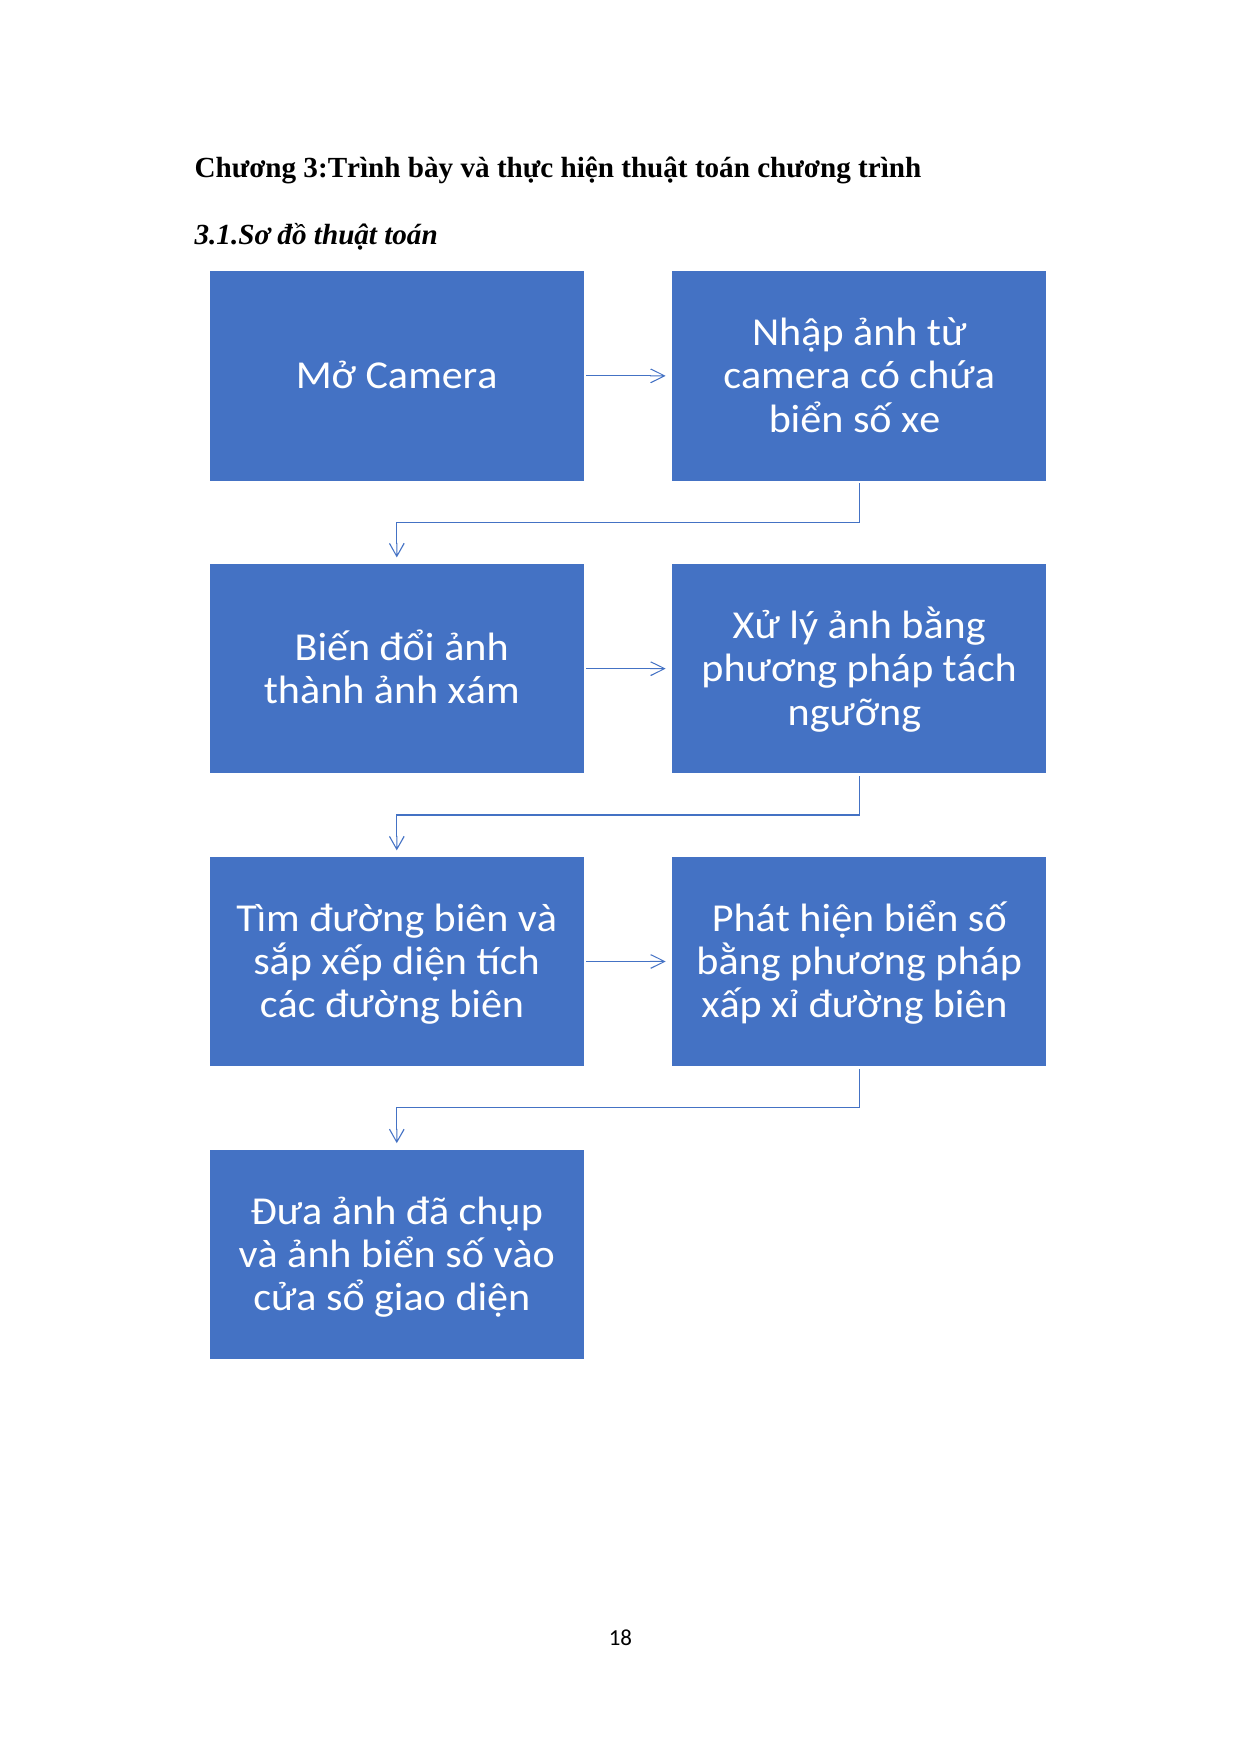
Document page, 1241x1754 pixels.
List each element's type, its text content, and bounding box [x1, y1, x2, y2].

text 3.1.Sơ đồ thuật toán [194, 217, 1090, 251]
text Chương 3:Trình bày và thực hiện thuật toán chương trình [194, 150, 1090, 183]
